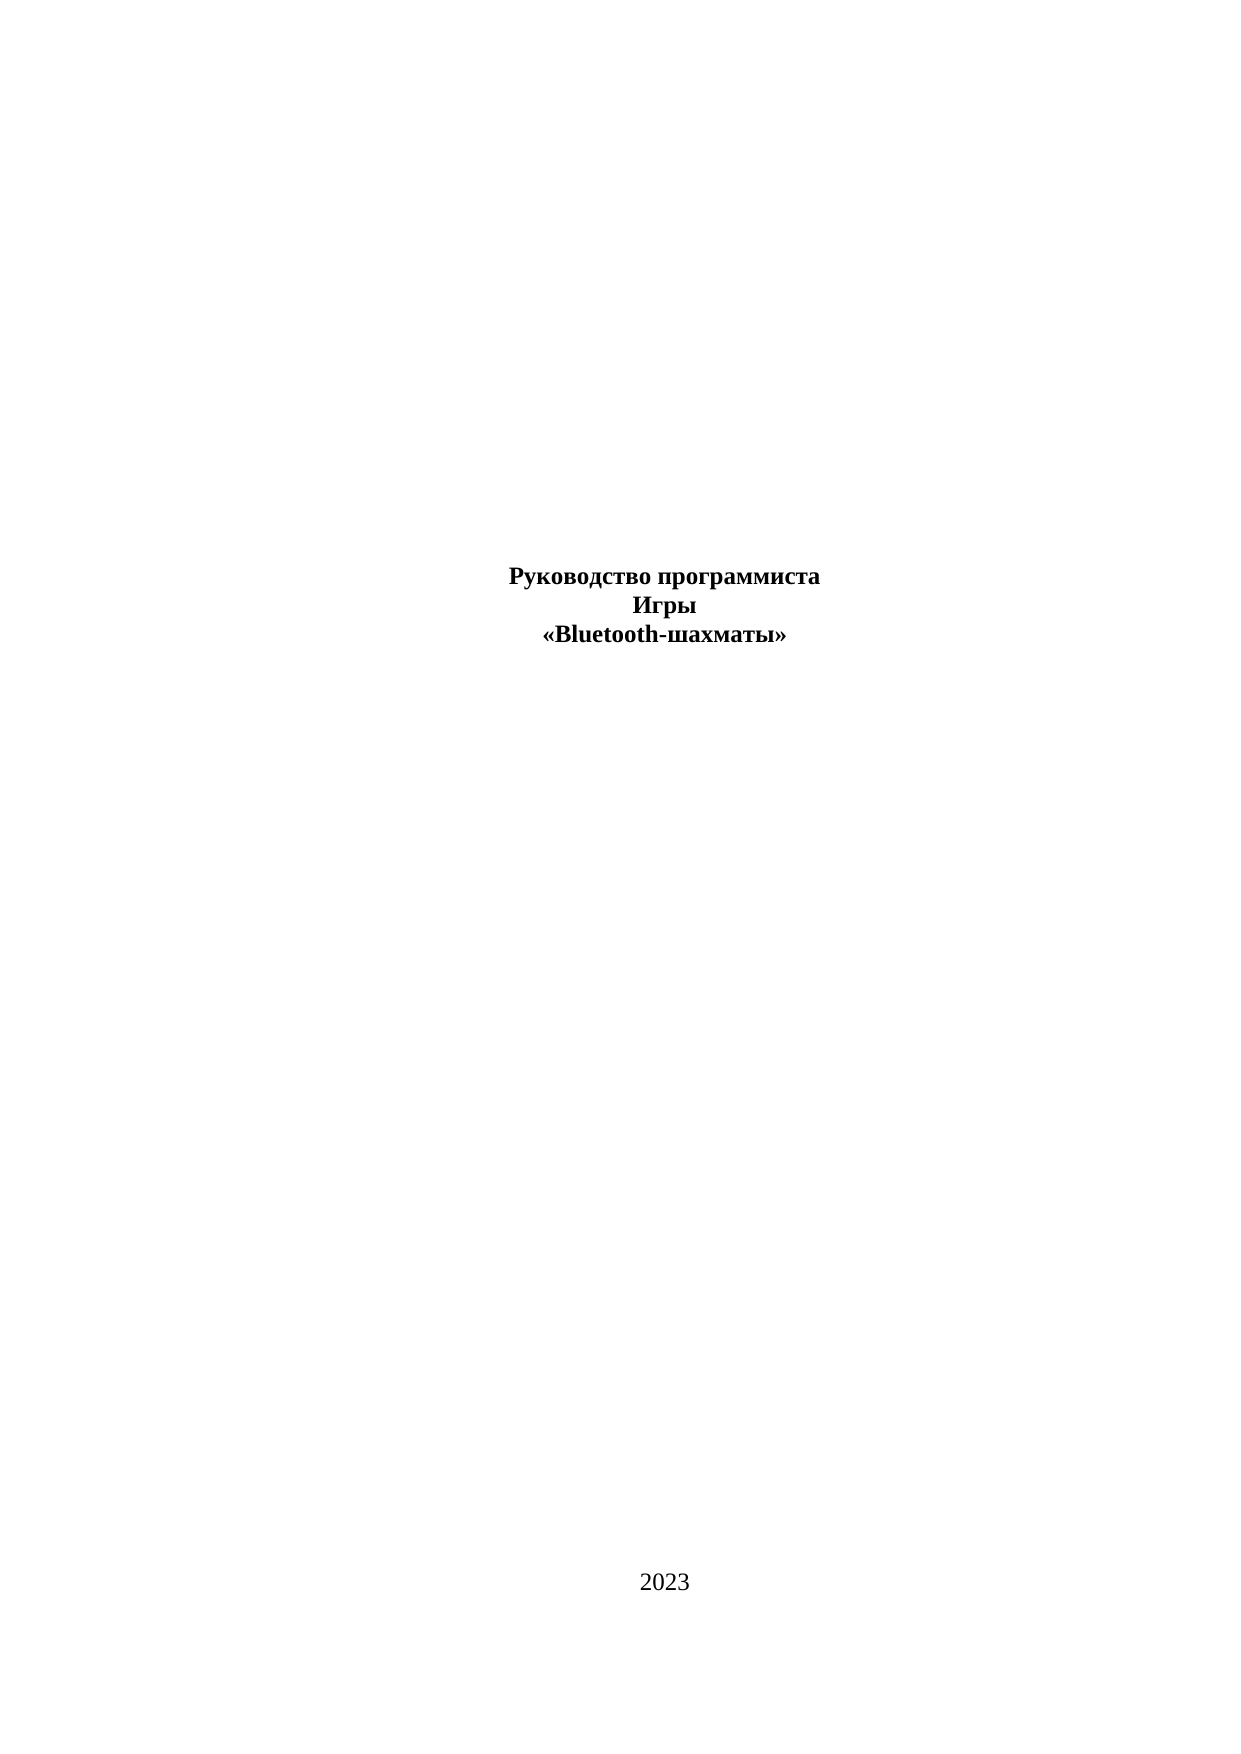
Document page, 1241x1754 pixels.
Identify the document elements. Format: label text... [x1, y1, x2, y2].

text 2023 [177, 1567, 1152, 1596]
text Игры [177, 590, 1152, 619]
text «Bluetooth-шахматы» [177, 619, 1152, 647]
text Руководство программиста [177, 561, 1152, 590]
